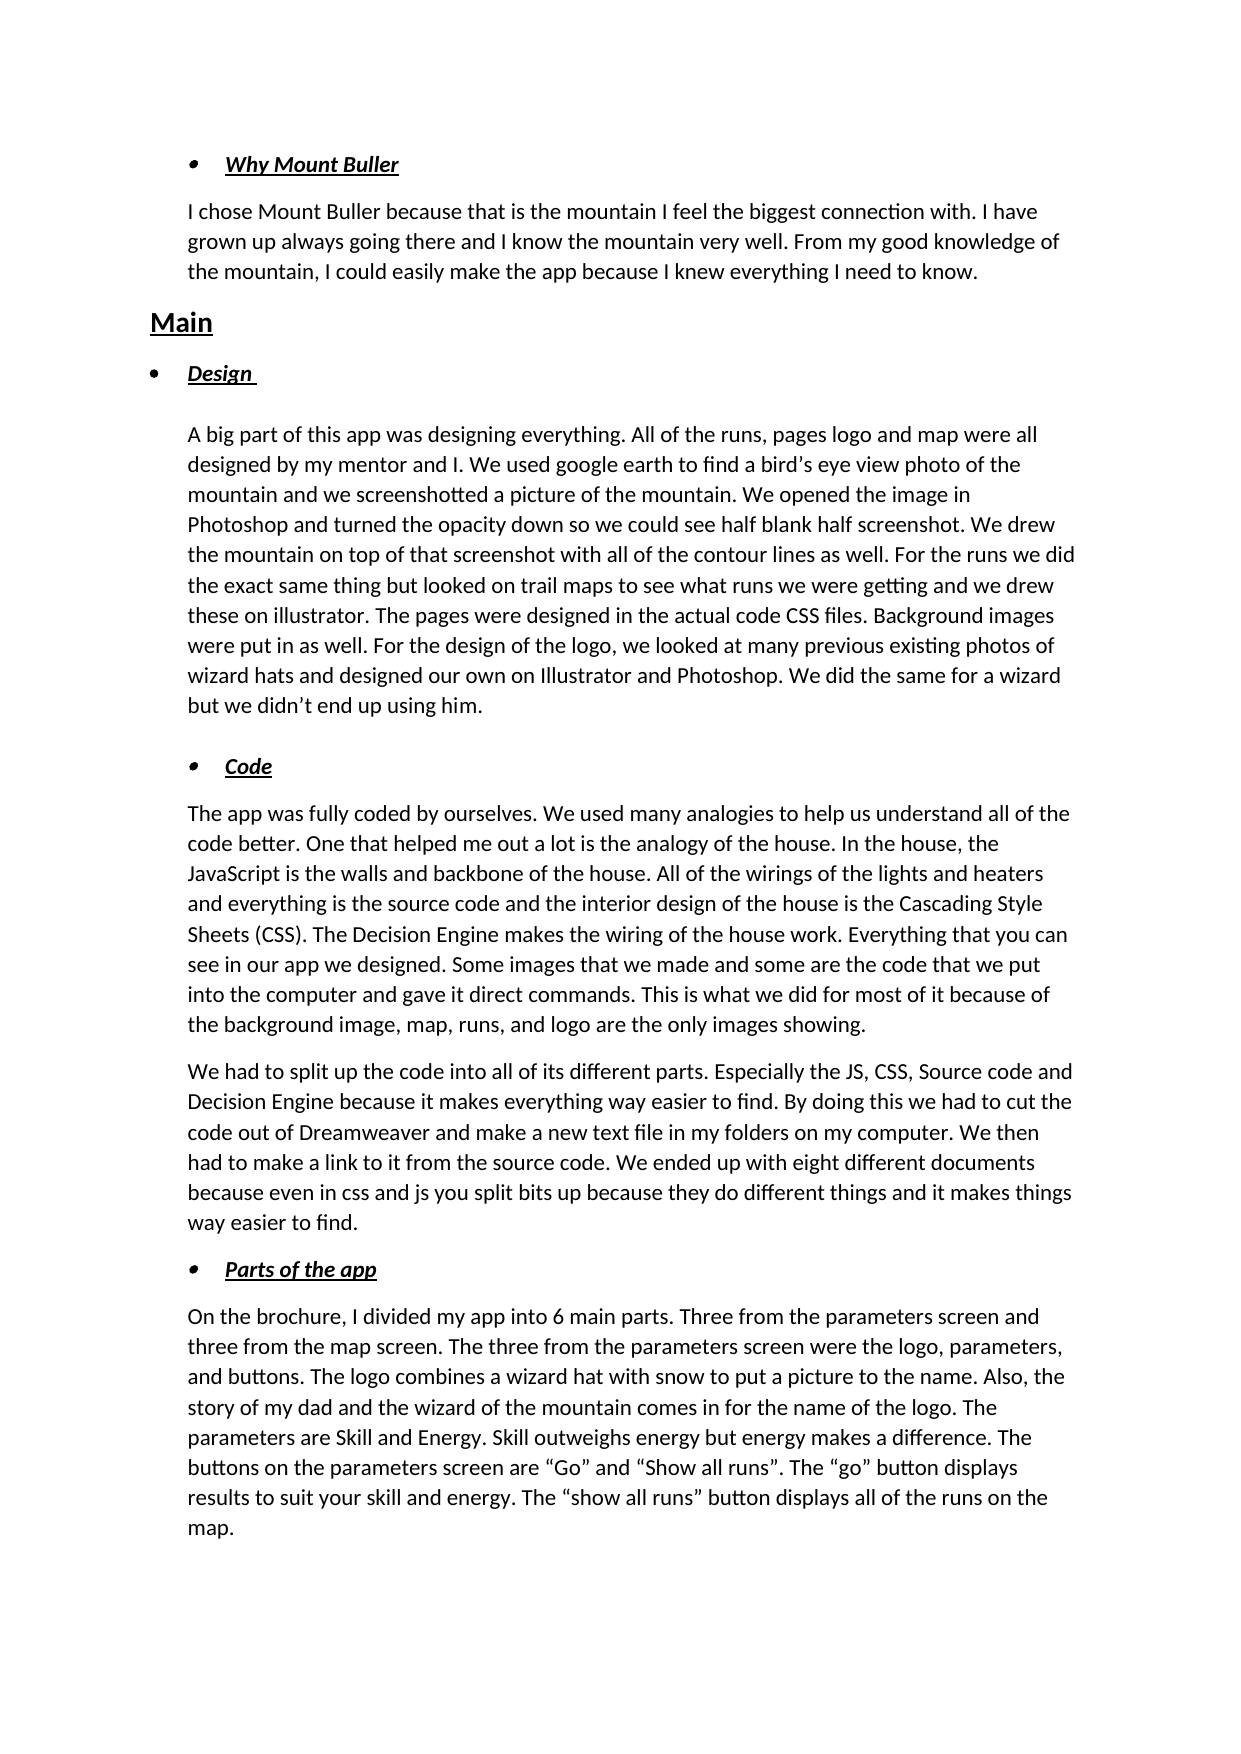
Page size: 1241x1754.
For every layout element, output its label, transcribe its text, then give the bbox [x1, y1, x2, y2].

list Parts of the app [187, 1255, 1078, 1283]
list Why Mount Buller [187, 150, 1078, 178]
text I chose Mount Buller because that is the mountain I feel the biggest connection with. I have grown up always going there and I know the mountain very well. From my good knowledge of the mountain, I could easily make the app because I knew everything I need to know. [187, 197, 1078, 285]
text On the brochure, I divided my app into 6 main parts. Three from the parameters screen and three from the map screen. The three from the parameters screen were the logo, parameters, and buttons. The logo combines a wizard hat with snow to put a picture to the name. Also, the story of my dad and the wizard of the mountain comes in for the name of the logo. The parameters are Skill and Energy. Skill outweighs energy but energy makes a difference. The buttons on the parameters screen are “Go” and “Show all runs”. The “go” button displays results to suit your skill and energy. The “show all runs” button displays all of the runs on the map. [187, 1302, 1078, 1541]
list A big part of this app was designing everything. All of the runs, pages logo and map were all designed by my mentor and I. We used google earth to find a bird’s eye view photo of the mountain and we screenshotted a picture of the mountain. We opened the image in Photoshop and turned the opacity down so we could see half blank half screenshot. We drew the mountain on top of that screenshot with all of the contour lines as well. For the runs we did the exact same thing but looked on trail maps to see what runs we were getting and we drew these on illustrator. The pages were designed in the actual code CSS files. Background images were put in as well. For the design of the logo, we looked at many previous existing photos of wizard hats and designed our own on Illustrator and Photoshop. We did the same for a wizard but we didn’t end up using him. [187, 420, 1078, 719]
text We had to split up the code into all of its different parts. Especially the JS, CSS, Source code and Decision Engine because it makes everything way easier to find. By doing this we had to cut the code out of Dreamweaver and make a new text file in my folders on my computer. We then had to make a link to it from the source code. We ended up with eight different documents because even in css and js you split bits up because they do different things and it makes things way easier to find. [187, 1057, 1078, 1236]
text Main [150, 304, 1078, 340]
list Design [150, 359, 1078, 387]
text The app was fully coded by ourselves. We used many analogies to help us understand all of the code better. One that helped me out a lot is the analogy of the house. In the house, the JavaScript is the walls and backbone of the house. All of the wirings of the lights and heaters and everything is the source code and the interior design of the house is the Cascading Style Sheets (CSS). The Decision Engine makes the wiring of the house work. Everything that you can see in our app we designed. Some images that we made and some are the code that we put into the computer and gave it direct commands. This is what we did for most of it because of the background image, map, runs, and logo are the only images showing. [187, 799, 1078, 1038]
list Code [187, 752, 1078, 780]
